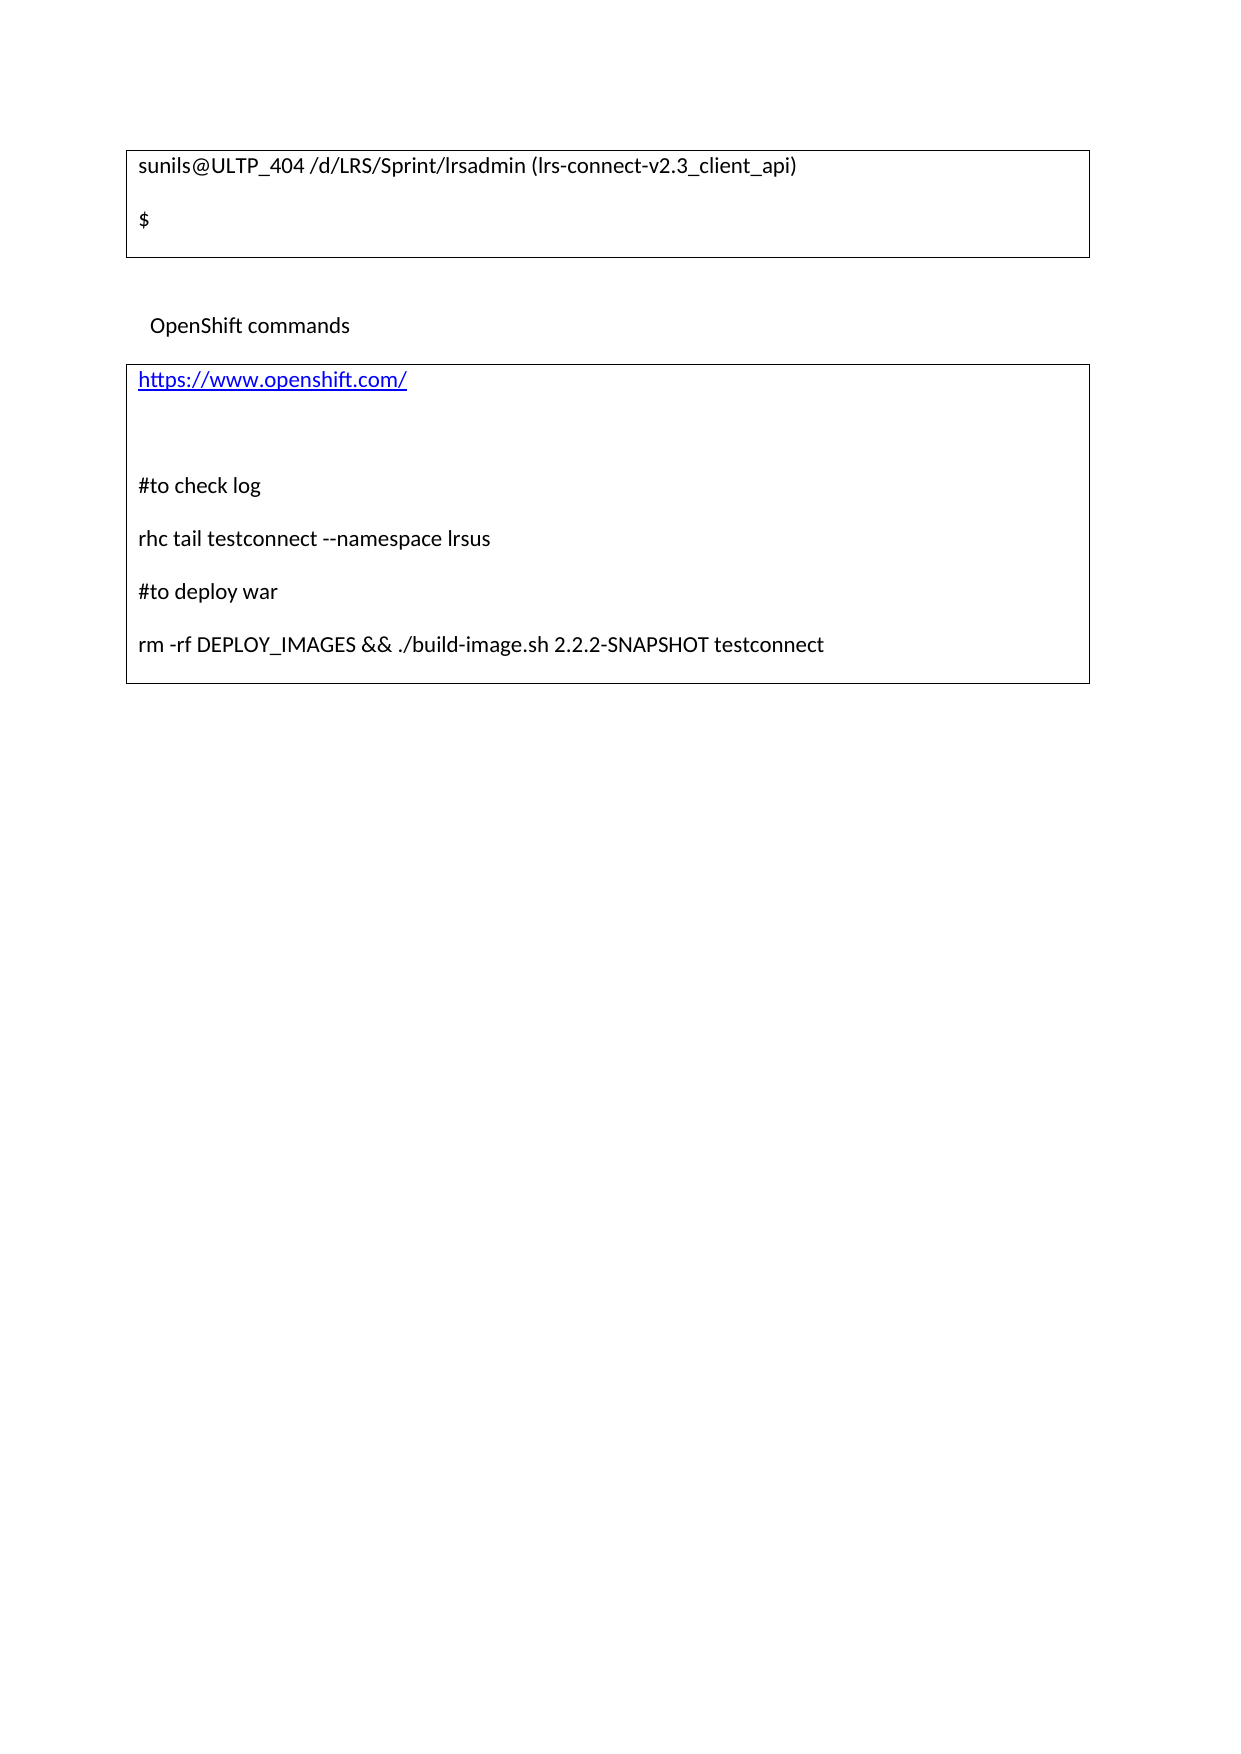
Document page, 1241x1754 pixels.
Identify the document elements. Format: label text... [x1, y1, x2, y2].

table_header https://www.openshift.com/ #to check log rhc tail testconnect --namespace lrsus #to deploy war rm -rf DEPLOY_IMAGES && ./build-image.sh 2.2.2-SNAPSHOT testconnect [127, 365, 1089, 683]
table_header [127, 151, 1089, 257]
text OpenShift commands [150, 311, 1090, 339]
